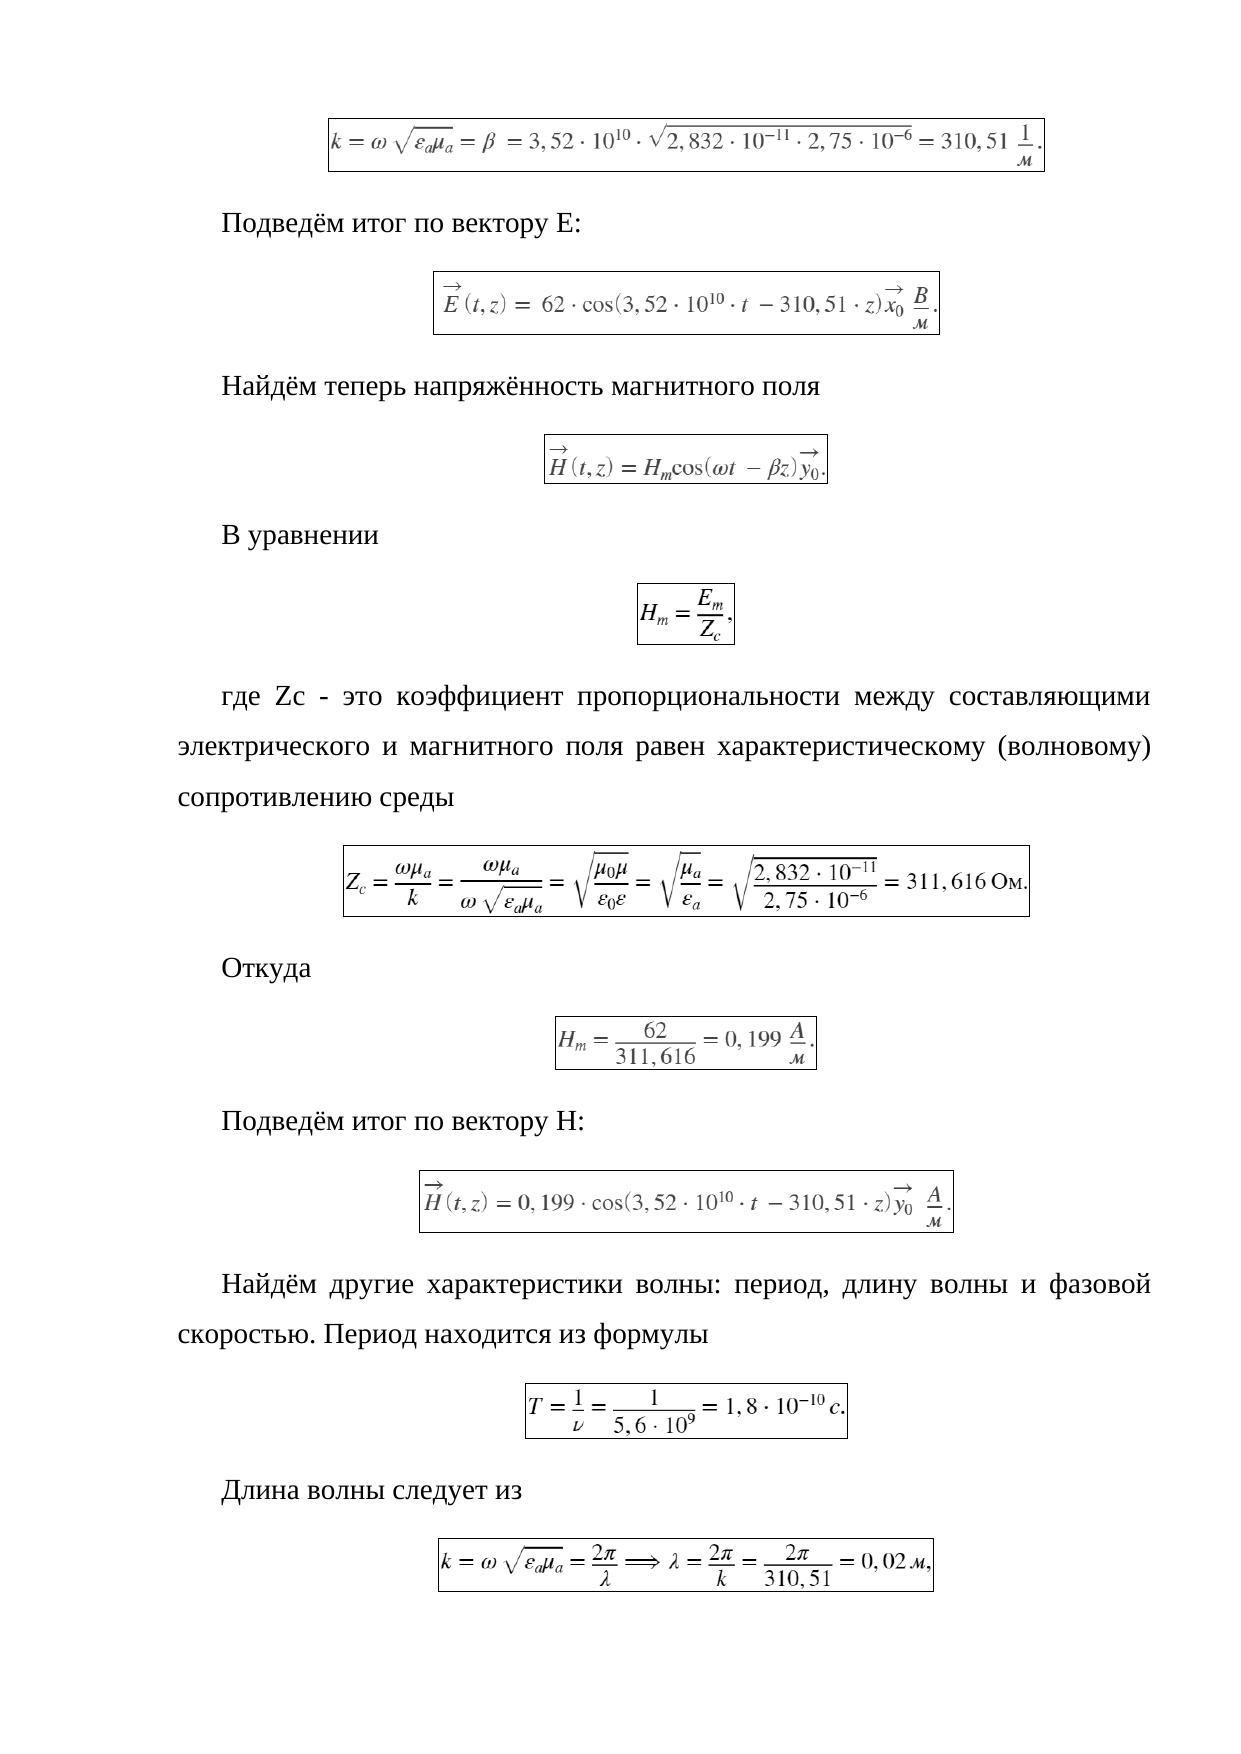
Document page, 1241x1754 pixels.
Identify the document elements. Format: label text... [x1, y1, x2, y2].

text Подведём итог по вектору H: [177, 1103, 1152, 1137]
text Найдём другие характеристики волны: период, длину волны и фазовой скоростью. Период находится из формулы [177, 1266, 1152, 1350]
picture [439, 1539, 933, 1591]
picture [526, 1384, 847, 1438]
text где Zc - это коэффициент пропорциональности между составляющими электрического и магнитного поля равен характеристическому (волновому) сопротивлению среды [177, 678, 1152, 812]
picture [545, 435, 827, 483]
text Подведём итог по вектору Е: [177, 205, 1152, 238]
picture [638, 584, 734, 644]
picture [329, 119, 1044, 171]
picture [344, 846, 1029, 916]
text Длина волны следует из [177, 1472, 1152, 1505]
text Найдём теперь напряжённость магнитного поля [177, 368, 1152, 401]
text Откуда [177, 950, 1152, 983]
picture [556, 1017, 816, 1069]
picture [420, 1171, 953, 1232]
picture [434, 272, 939, 334]
text В уравнении [177, 517, 1152, 550]
